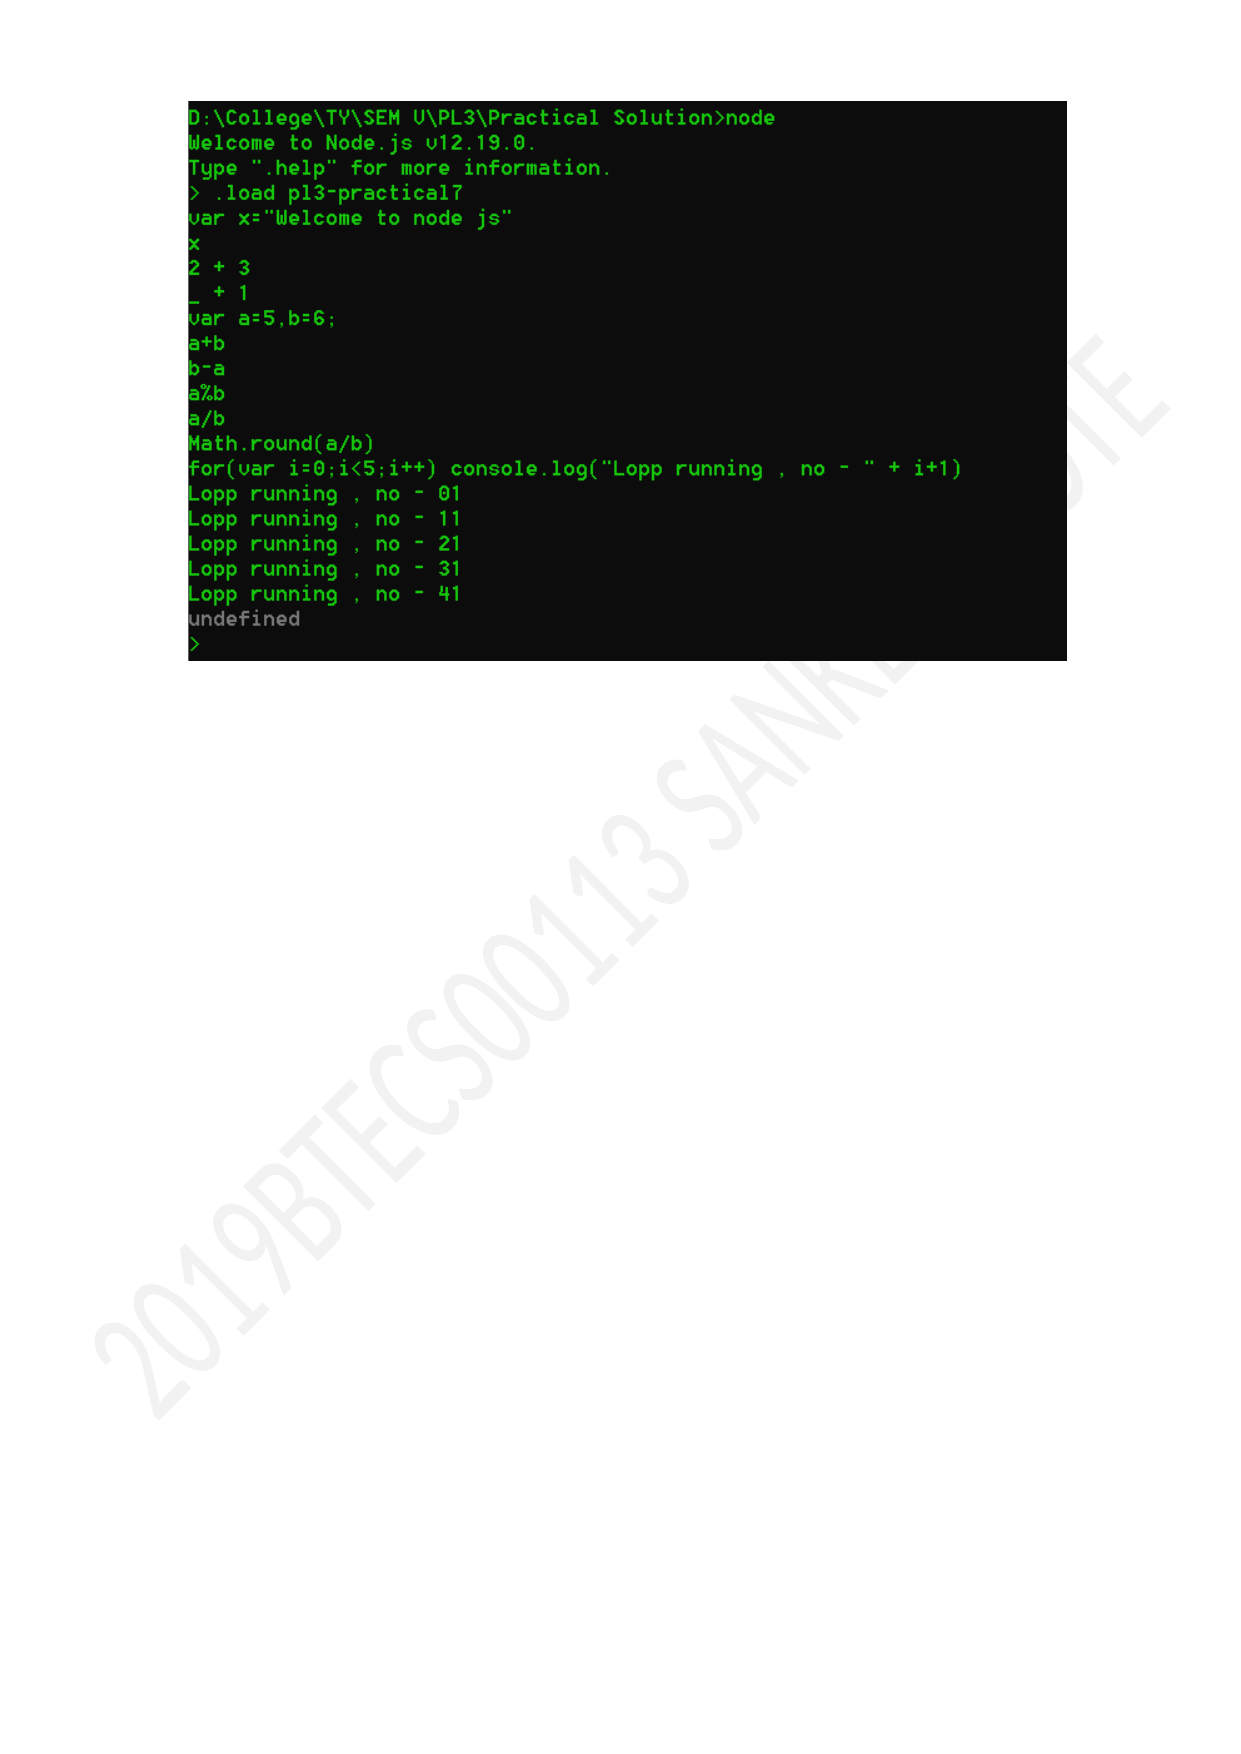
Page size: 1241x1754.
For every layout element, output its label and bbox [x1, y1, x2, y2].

picture [188, 101, 1067, 661]
